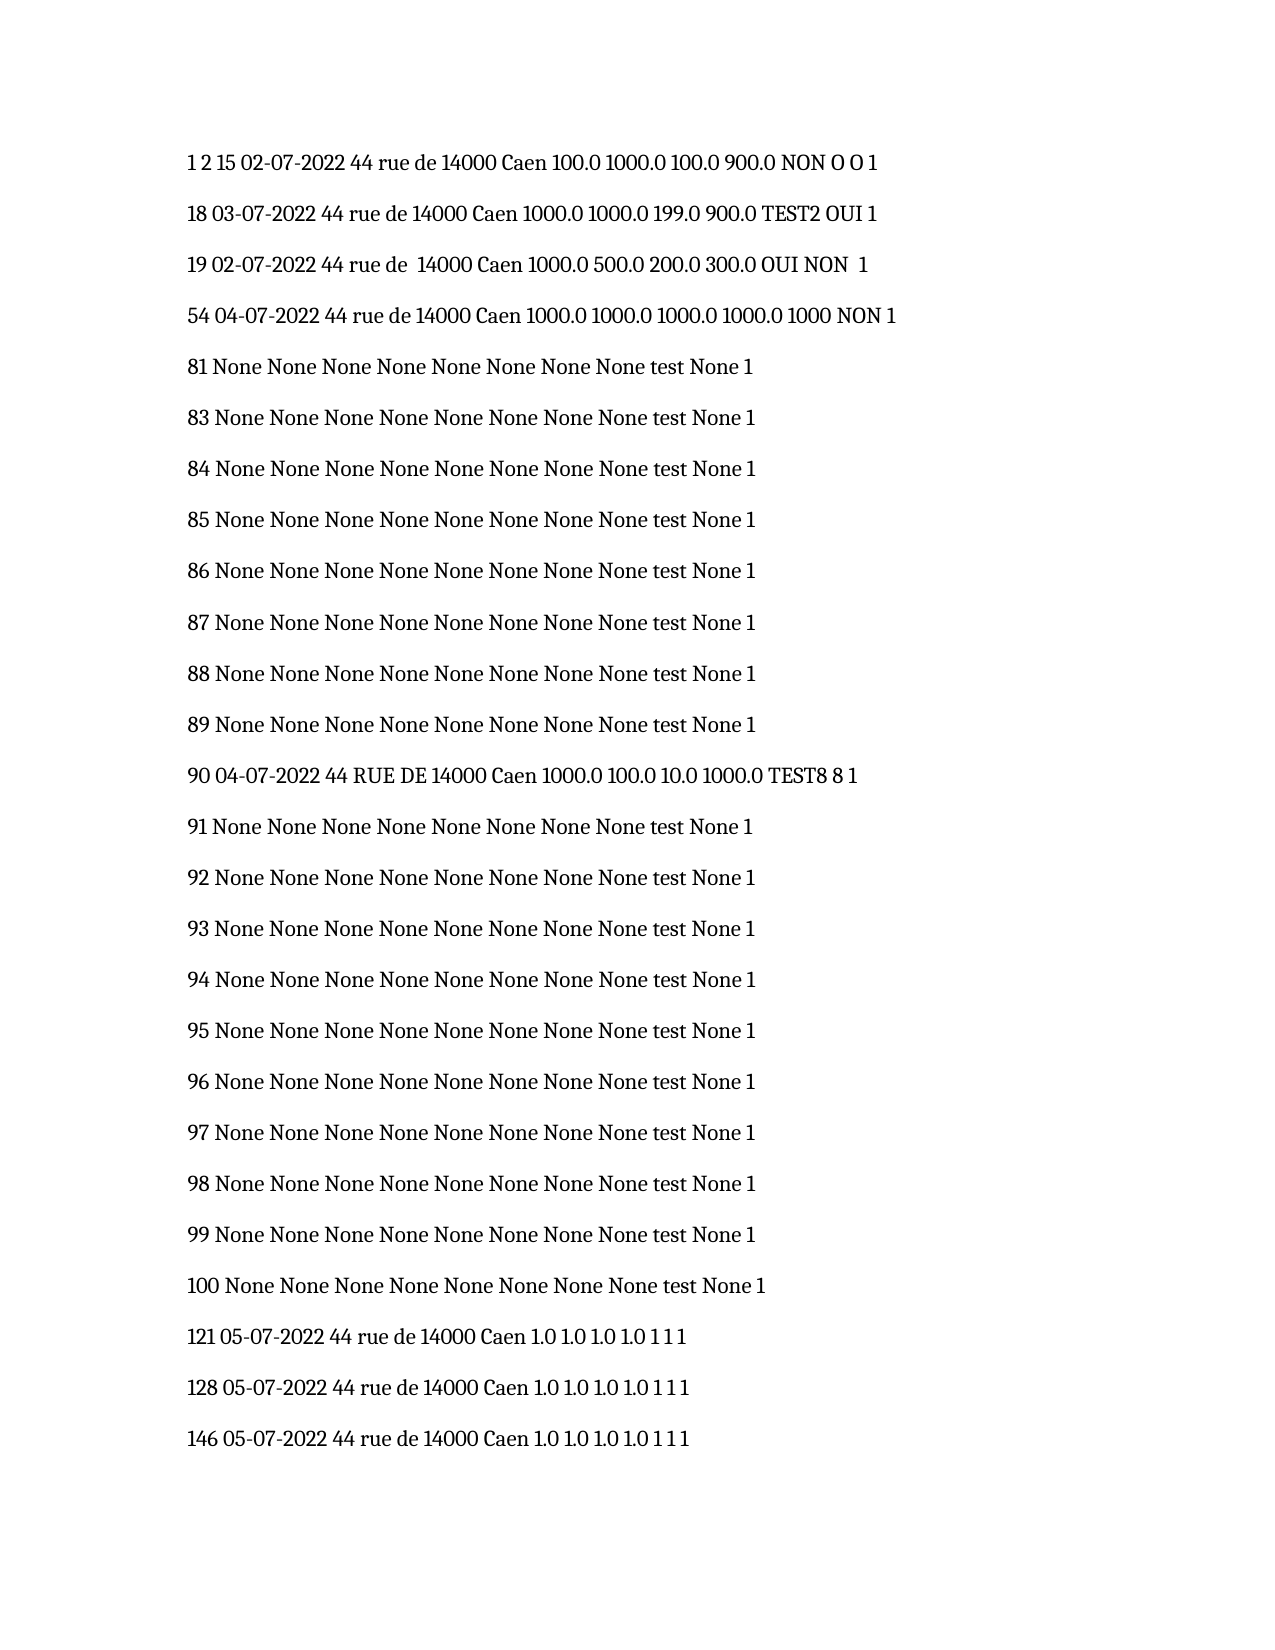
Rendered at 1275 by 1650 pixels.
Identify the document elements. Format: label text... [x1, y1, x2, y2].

text 84 None None None None None None None None test None 1 [187, 456, 1087, 483]
text 92 None None None None None None None None test None 1 [187, 864, 1087, 891]
text 97 None None None None None None None None test None 1 [187, 1120, 1087, 1146]
text 96 None None None None None None None None test None 1 [187, 1069, 1087, 1095]
text 93 None None None None None None None None test None 1 [187, 916, 1087, 942]
text 94 None None None None None None None None test None 1 [187, 967, 1087, 993]
text 83 None None None None None None None None test None 1 [187, 405, 1087, 432]
text 86 None None None None None None None None test None 1 [187, 558, 1087, 585]
text 128 05-07-2022 44 rue de 14000 Caen 1.0 1.0 1.0 1.0 1 1 1 [187, 1375, 1087, 1401]
text 85 None None None None None None None None test None 1 [187, 507, 1087, 534]
text 98 None None None None None None None None test None 1 [187, 1171, 1087, 1197]
text 121 05-07-2022 44 rue de 14000 Caen 1.0 1.0 1.0 1.0 1 1 1 [187, 1324, 1087, 1350]
text 99 None None None None None None None None test None 1 [187, 1222, 1087, 1248]
text 54 04-07-2022 44 rue de 14000 Caen 1000.0 1000.0 1000.0 1000.0 1000 NON 1 [187, 303, 1087, 329]
text 89 None None None None None None None None test None 1 [187, 711, 1087, 738]
text 87 None None None None None None None None test None 1 [187, 609, 1087, 636]
text 19 02-07-2022 44 rue de 14000 Caen 1000.0 500.0 200.0 300.0 OUI NON 1 [187, 252, 1087, 278]
text 95 None None None None None None None None test None 1 [187, 1018, 1087, 1044]
text 90 04-07-2022 44 RUE DE 14000 Caen 1000.0 100.0 10.0 1000.0 TEST8 8 1 [187, 762, 1087, 789]
text 1 2 15 02-07-2022 44 rue de 14000 Caen 100.0 1000.0 100.0 900.0 NON O O 1 [187, 150, 1087, 176]
text 146 05-07-2022 44 rue de 14000 Caen 1.0 1.0 1.0 1.0 1 1 1 [187, 1426, 1087, 1452]
text 91 None None None None None None None None test None 1 [187, 813, 1087, 840]
text 100 None None None None None None None None test None 1 [187, 1273, 1087, 1299]
text 81 None None None None None None None None test None 1 [187, 354, 1087, 381]
text 18 03-07-2022 44 rue de 14000 Caen 1000.0 1000.0 199.0 900.0 TEST2 OUI 1 [187, 201, 1087, 227]
text 88 None None None None None None None None test None 1 [187, 660, 1087, 687]
